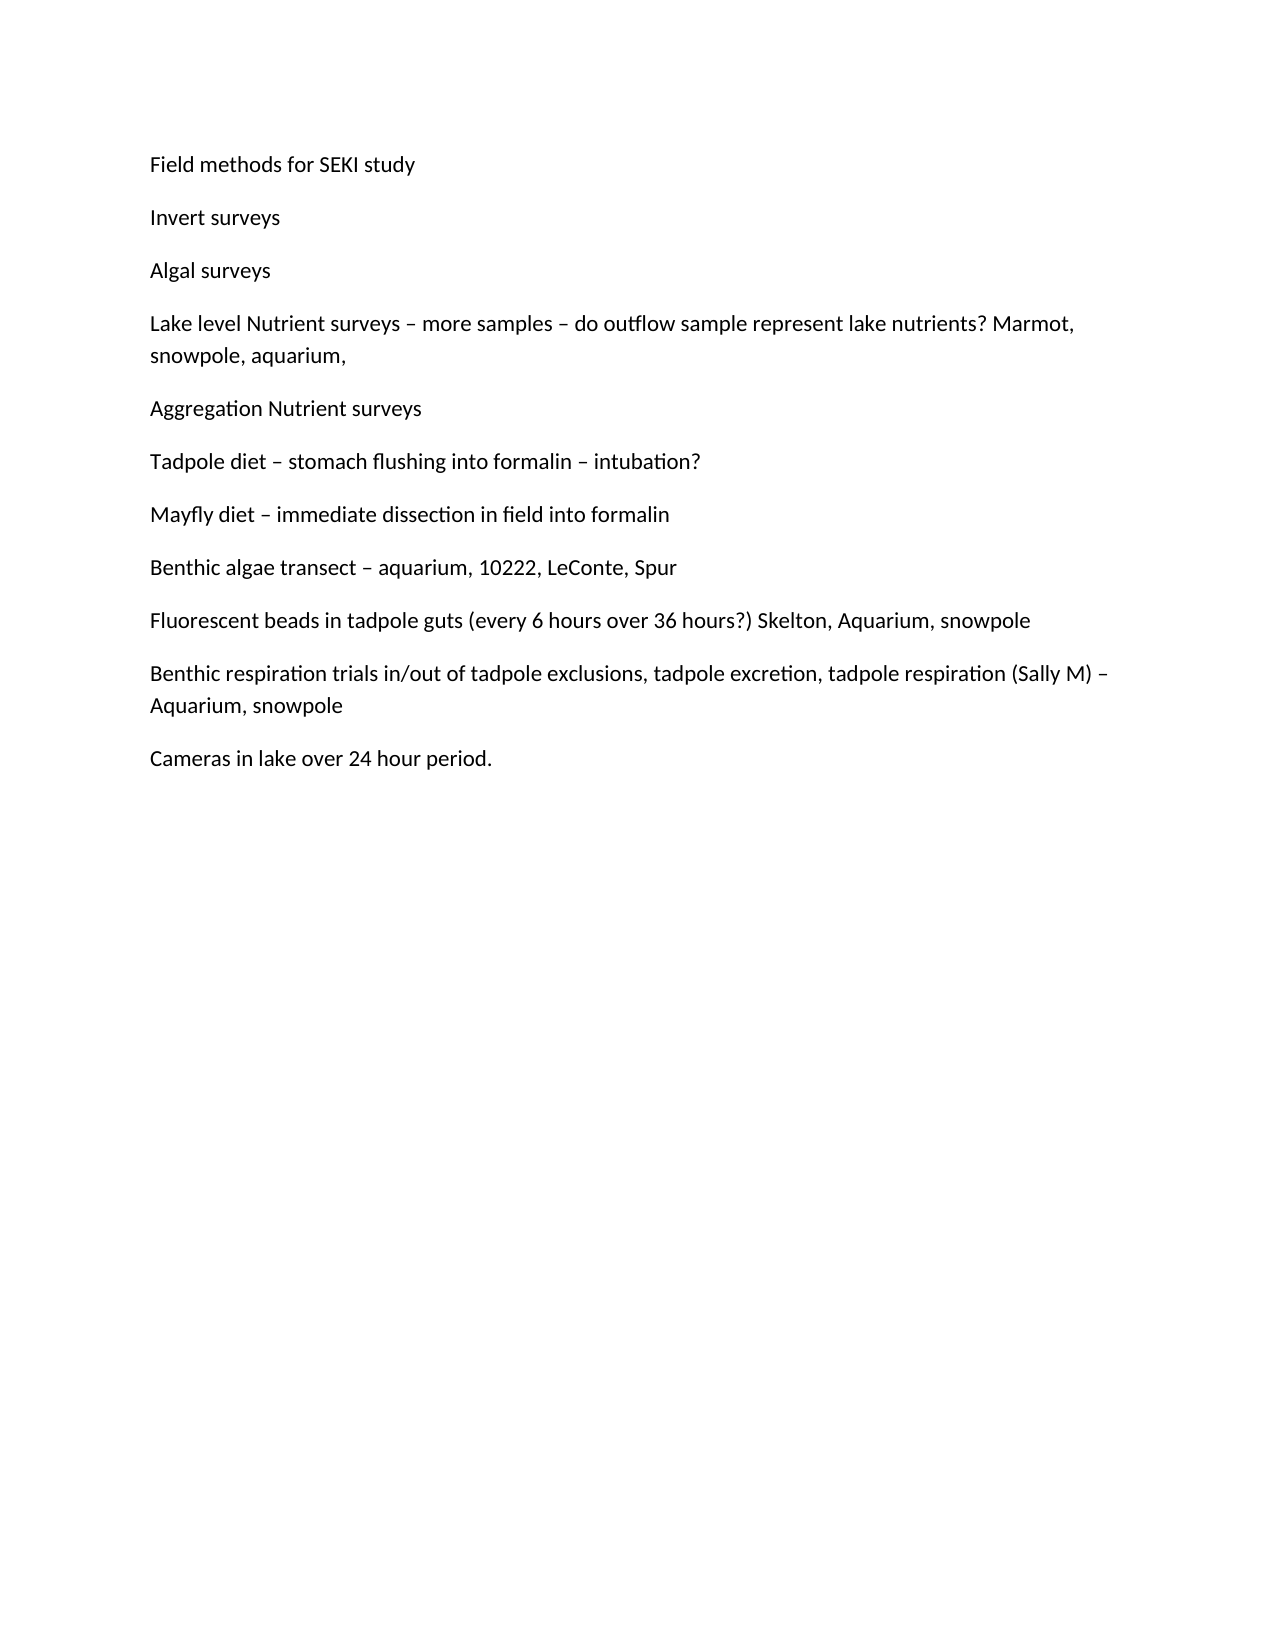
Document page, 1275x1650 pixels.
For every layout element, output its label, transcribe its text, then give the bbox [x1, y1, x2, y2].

text Invert surveys [150, 203, 1125, 231]
text Algal surveys [150, 256, 1125, 284]
text Cameras in lake over 24 hour period. [150, 744, 1125, 773]
text Fluorescent beads in tadpole guts (every 6 hours over 36 hours?) Skelton, Aquarium, snowpole [150, 606, 1125, 634]
text Lake level Nutrient surveys – more samples – do outflow sample represent lake nutrients? Marmot, snowpole, aquarium, [150, 309, 1125, 369]
text Benthic respiration trials in/out of tadpole exclusions, tadpole excretion, tadpole respiration (Sally M) – Aquarium, snowpole [150, 659, 1125, 719]
text Mayfly diet – immediate dissection in field into formalin [150, 500, 1125, 528]
text Benthic algae transect – aquarium, 10222, LeConte, Spur [150, 553, 1125, 581]
text Aggregation Nutrient surveys [150, 394, 1125, 422]
text Field methods for SEKI study [150, 150, 1125, 178]
text Tadpole diet – stomach flushing into formalin – intubation? [150, 447, 1125, 475]
